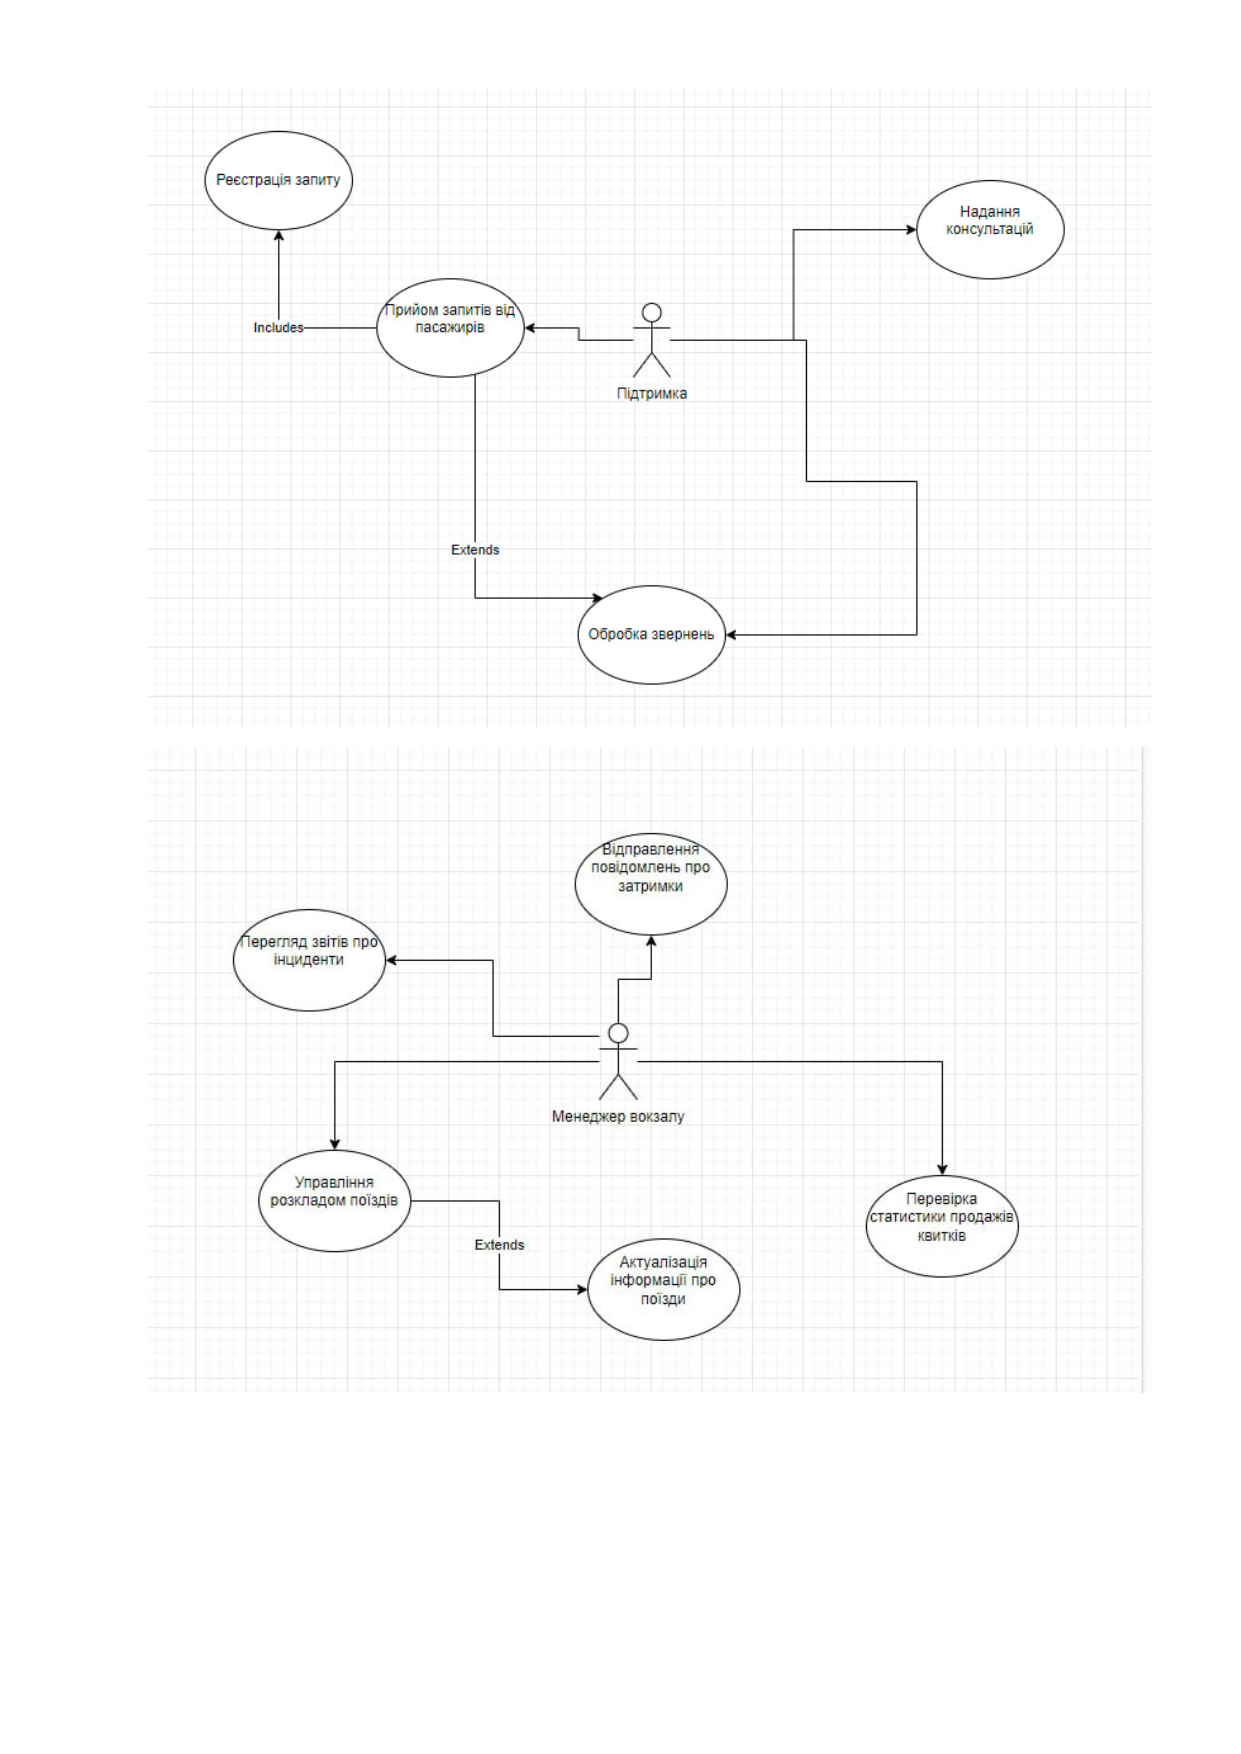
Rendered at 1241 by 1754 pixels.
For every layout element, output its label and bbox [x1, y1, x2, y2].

picture [147, 88, 1152, 729]
picture [147, 747, 1152, 1393]
